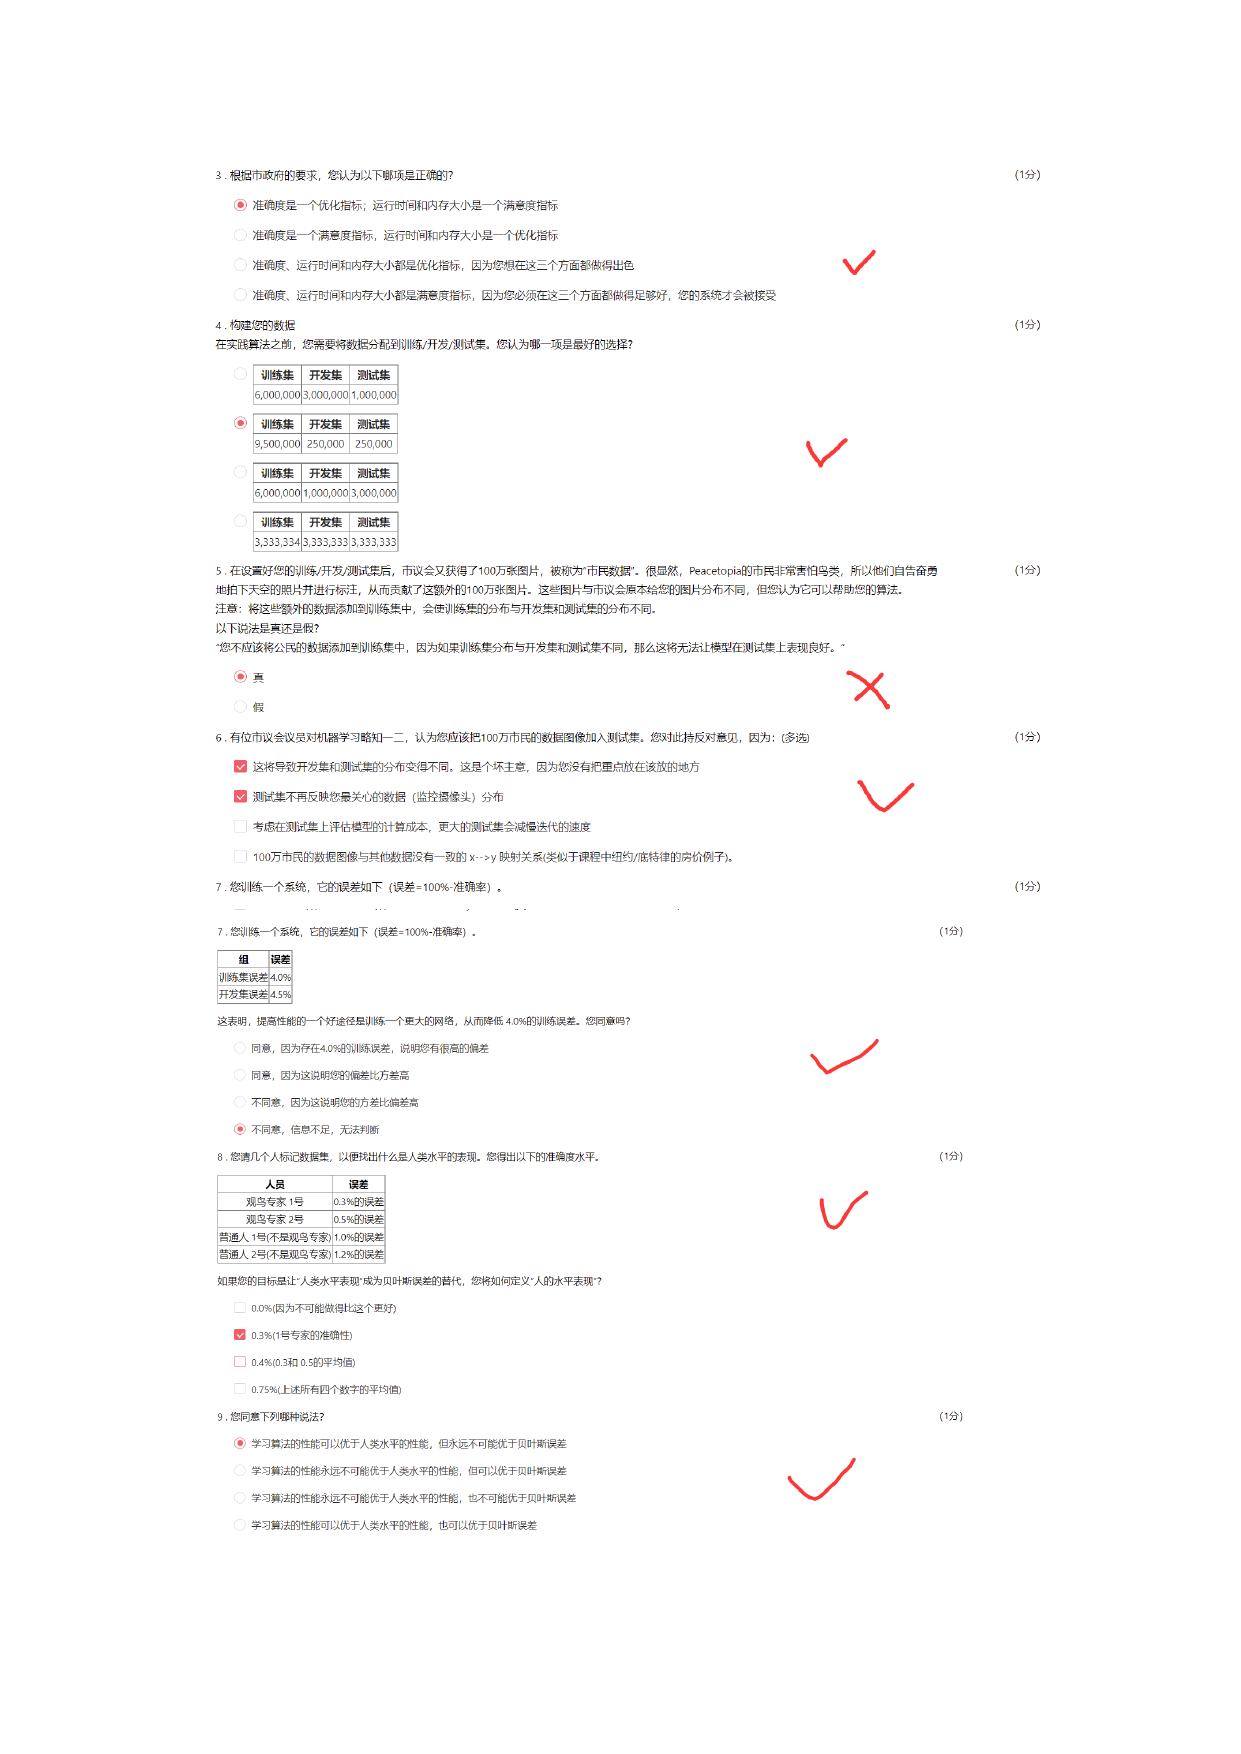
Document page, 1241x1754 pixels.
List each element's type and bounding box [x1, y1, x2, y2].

picture [187, 909, 1053, 1538]
picture [187, 162, 1053, 897]
